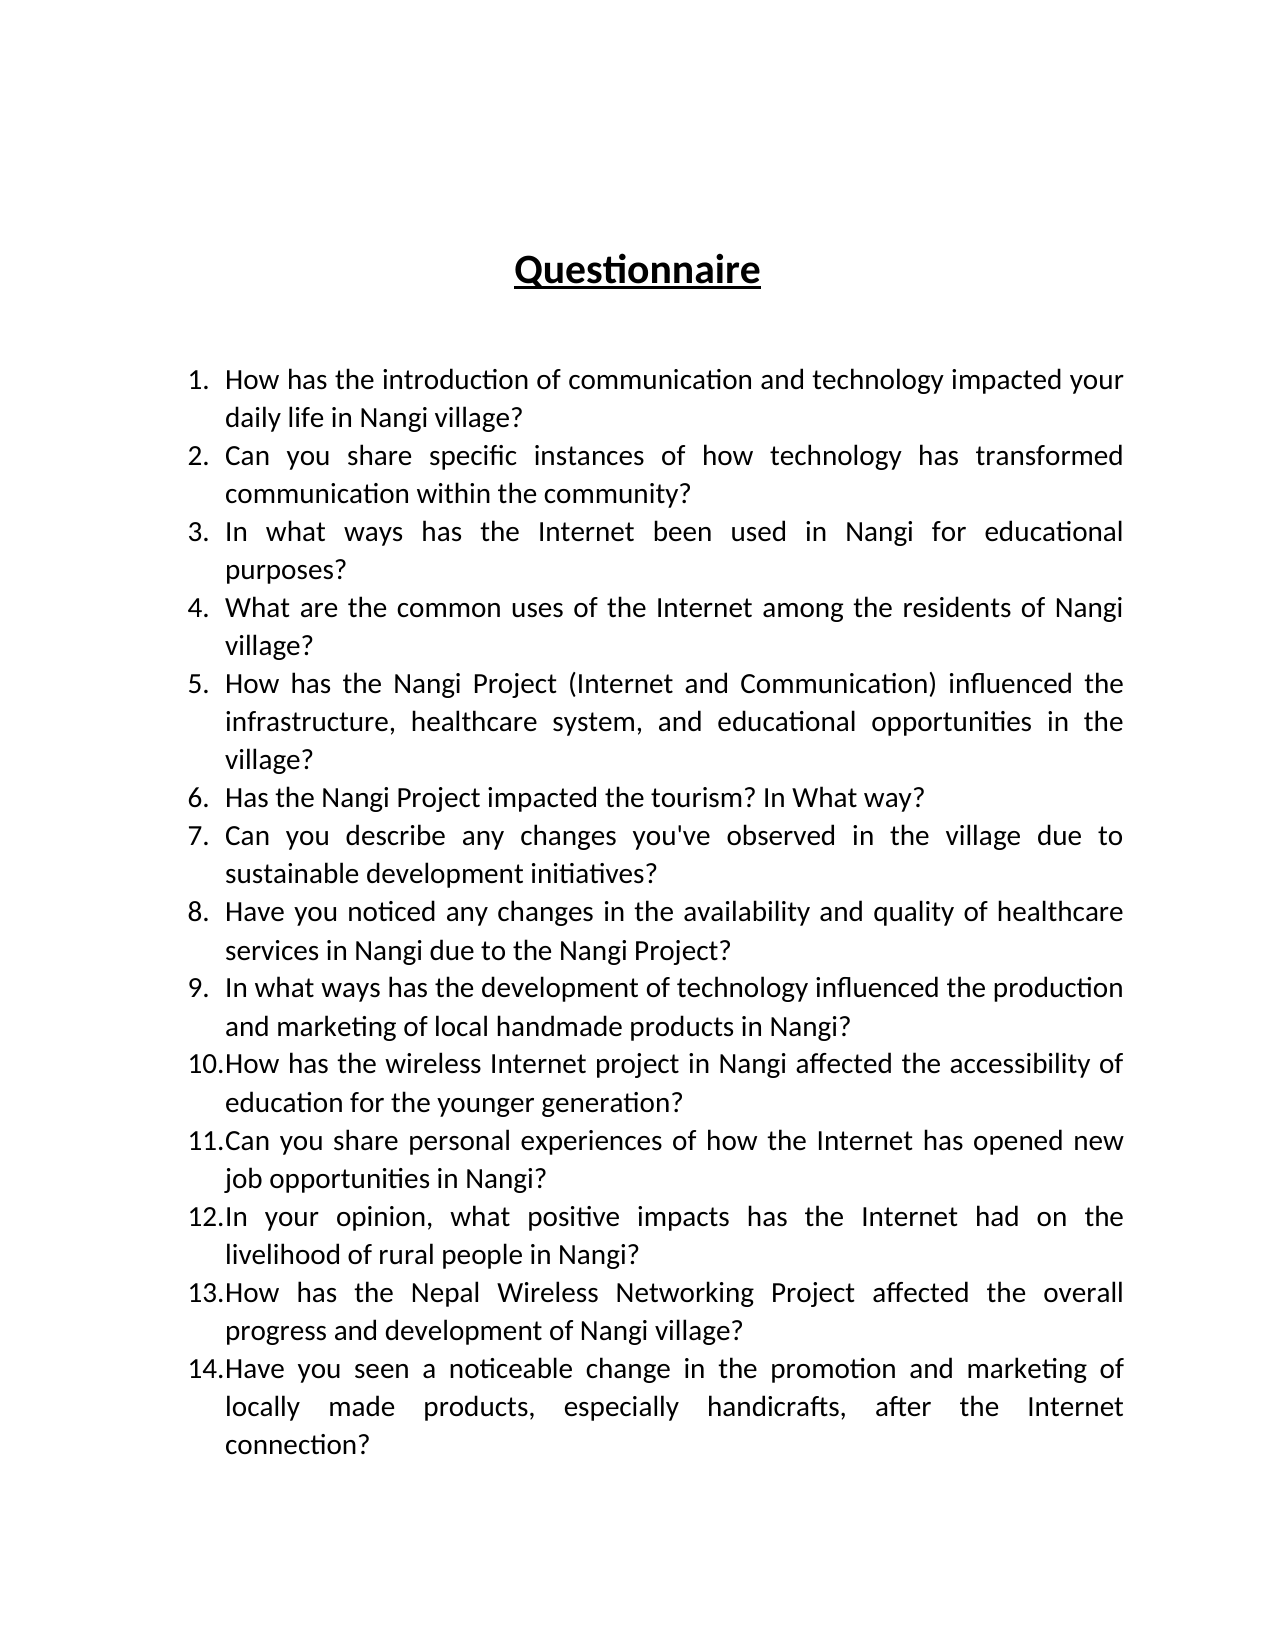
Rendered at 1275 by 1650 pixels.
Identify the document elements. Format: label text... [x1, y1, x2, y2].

list In what ways has the development of technology influenced the production and marketing of local handmade products in Nangi? [187, 969, 1125, 1043]
list How has the Nangi Project (Internet and Communication) influenced the infrastructure, healthcare system, and educational opportunities in the village? [187, 665, 1125, 777]
list How has the Nepal Wireless Networking Project affected the overall progress and development of Nangi village? [187, 1274, 1125, 1347]
list How has the wireless Internet project in Nangi affected the accessibility of education for the younger generation? [187, 1046, 1125, 1119]
list In what ways has the Internet been used in Nangi for educational purposes? [187, 513, 1125, 587]
list How has the introduction of communication and technology impacted your daily life in Nangi village? [187, 361, 1125, 435]
list Can you share specific instances of how technology has transformed communication within the community? [187, 437, 1125, 511]
list Have you seen a noticeable change in the promotion and marketing of locally made products, especially handicrafts, after the Internet connection? [187, 1350, 1125, 1461]
list What are the common uses of the Internet among the residents of Nangi village? [187, 589, 1125, 663]
list Can you share personal experiences of how the Internet has opened new job opportunities in Nangi? [187, 1122, 1125, 1195]
list Have you noticed any changes in the availability and quality of healthcare services in Nangi due to the Nangi Project? [187, 893, 1125, 967]
list Has the Nangi Project impacted the tourism? In What way? [187, 779, 1125, 815]
list Can you describe any changes you've observed in the village due to sustainable development initiatives? [187, 817, 1125, 891]
list In your opinion, what positive impacts has the Internet had on the livelihood of rural people in Nangi? [187, 1198, 1125, 1271]
text Questionnaire [150, 243, 1125, 294]
